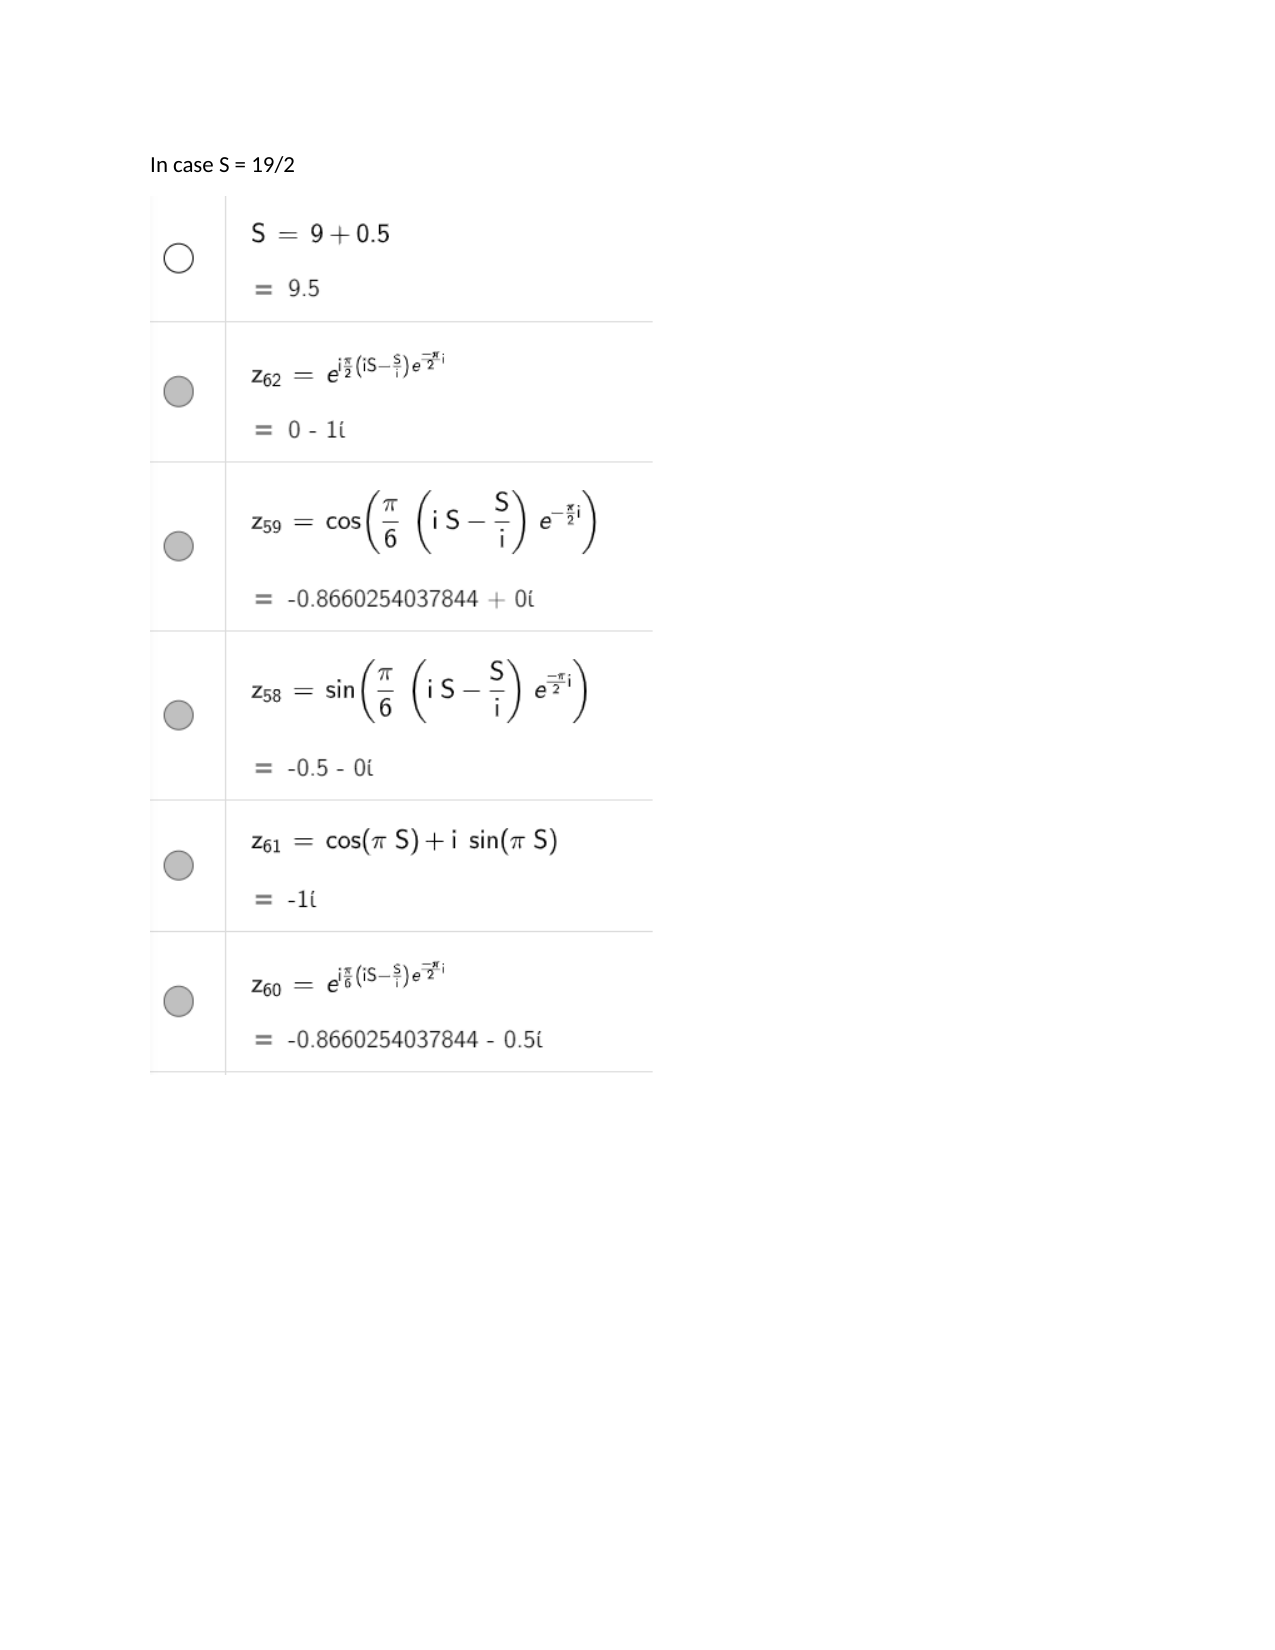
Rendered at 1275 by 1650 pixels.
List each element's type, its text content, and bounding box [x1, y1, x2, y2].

picture [150, 196, 653, 1075]
text In case S = 19/2 [150, 150, 1125, 178]
